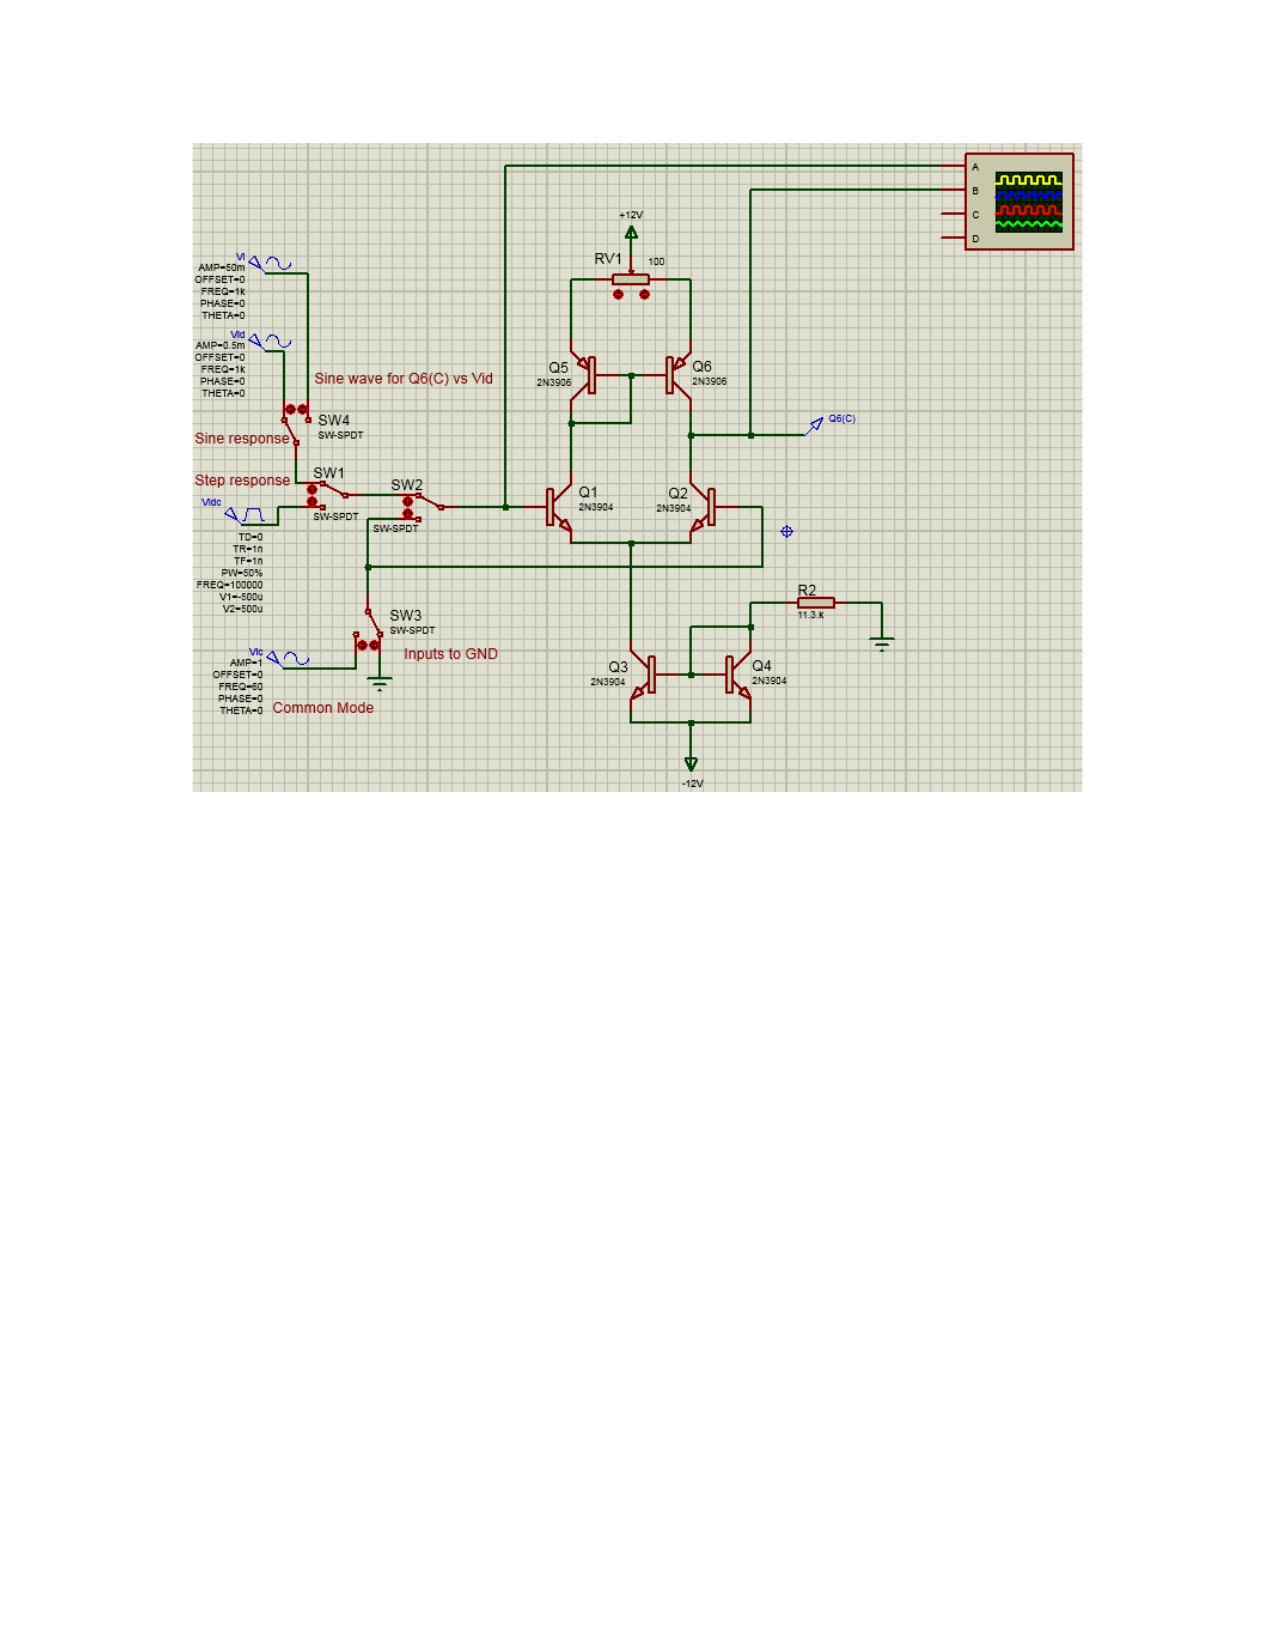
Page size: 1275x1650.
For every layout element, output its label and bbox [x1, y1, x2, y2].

picture [192, 143, 1083, 792]
